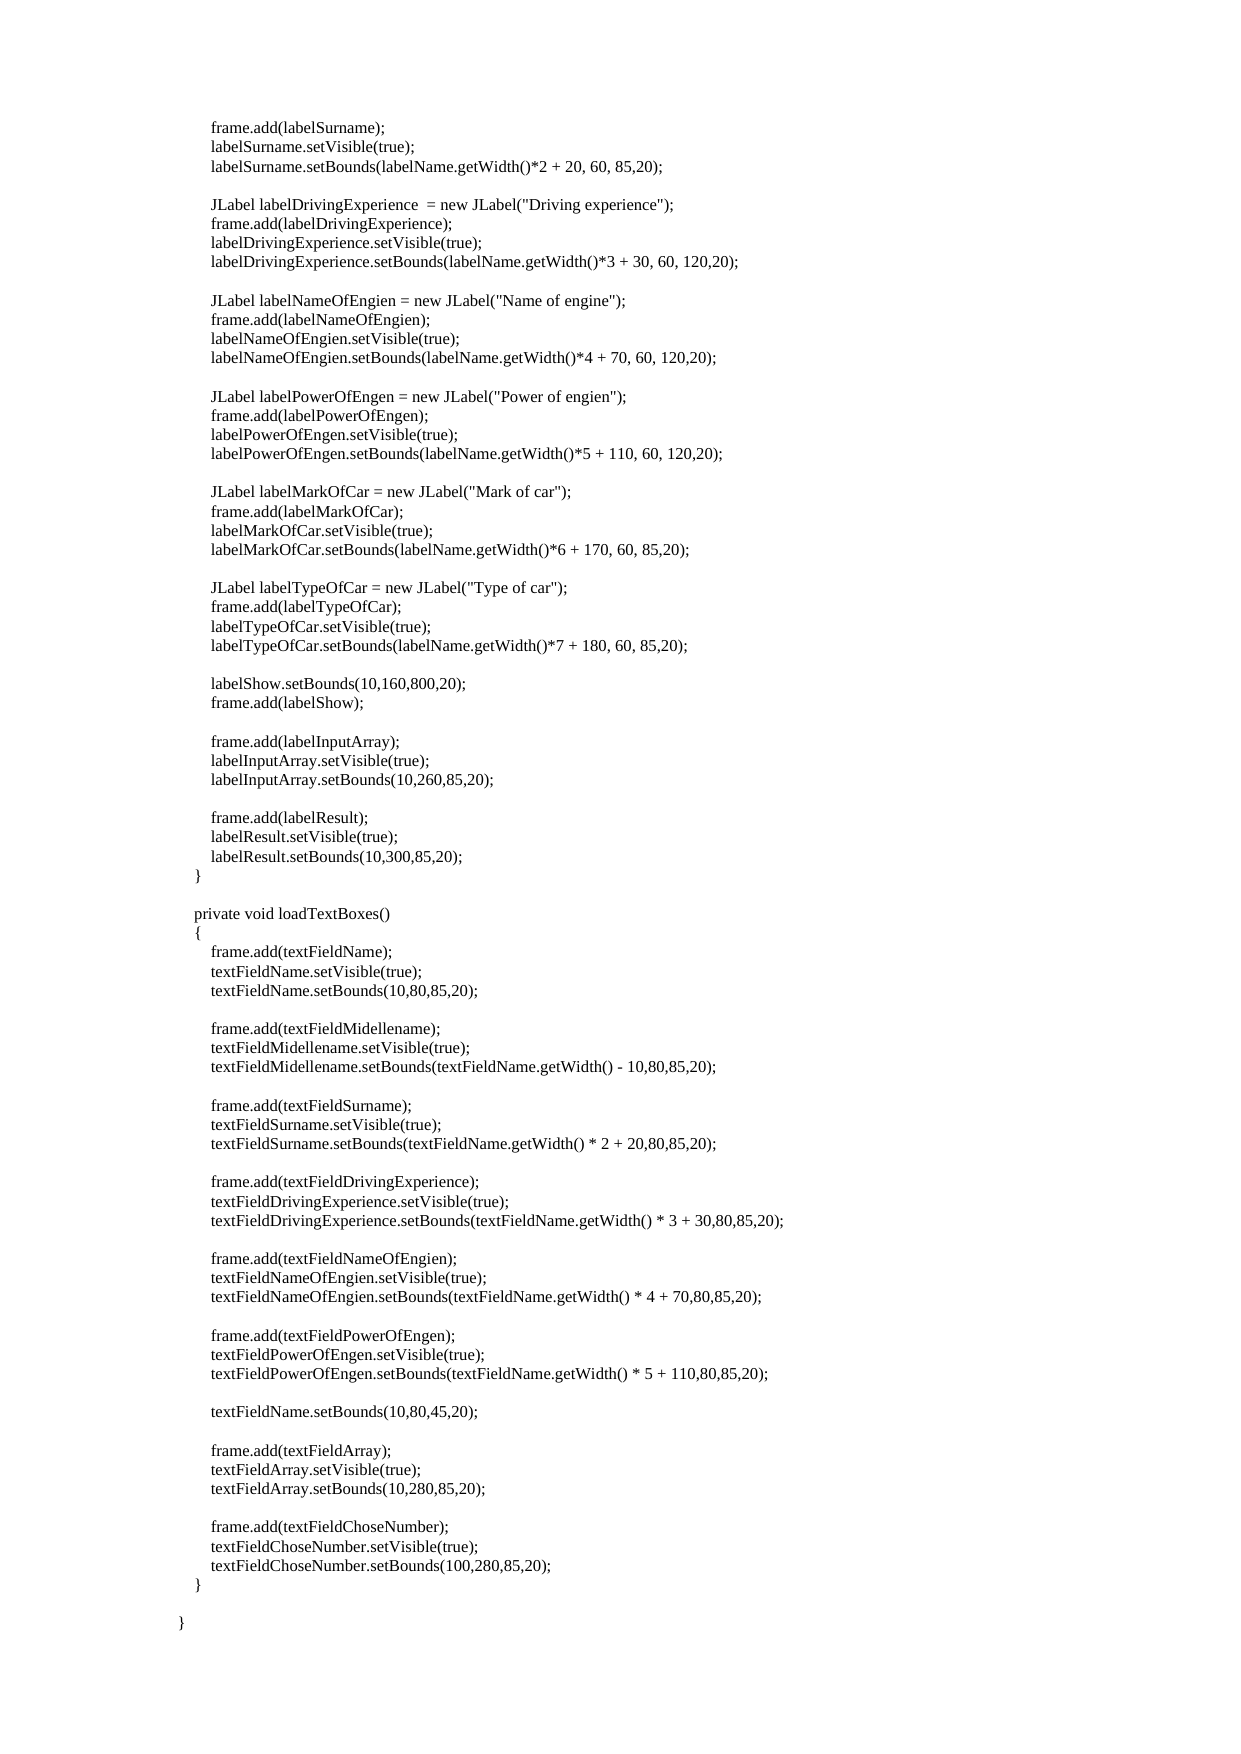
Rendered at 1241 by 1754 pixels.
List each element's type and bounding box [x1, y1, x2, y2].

text [177, 118, 1181, 1632]
